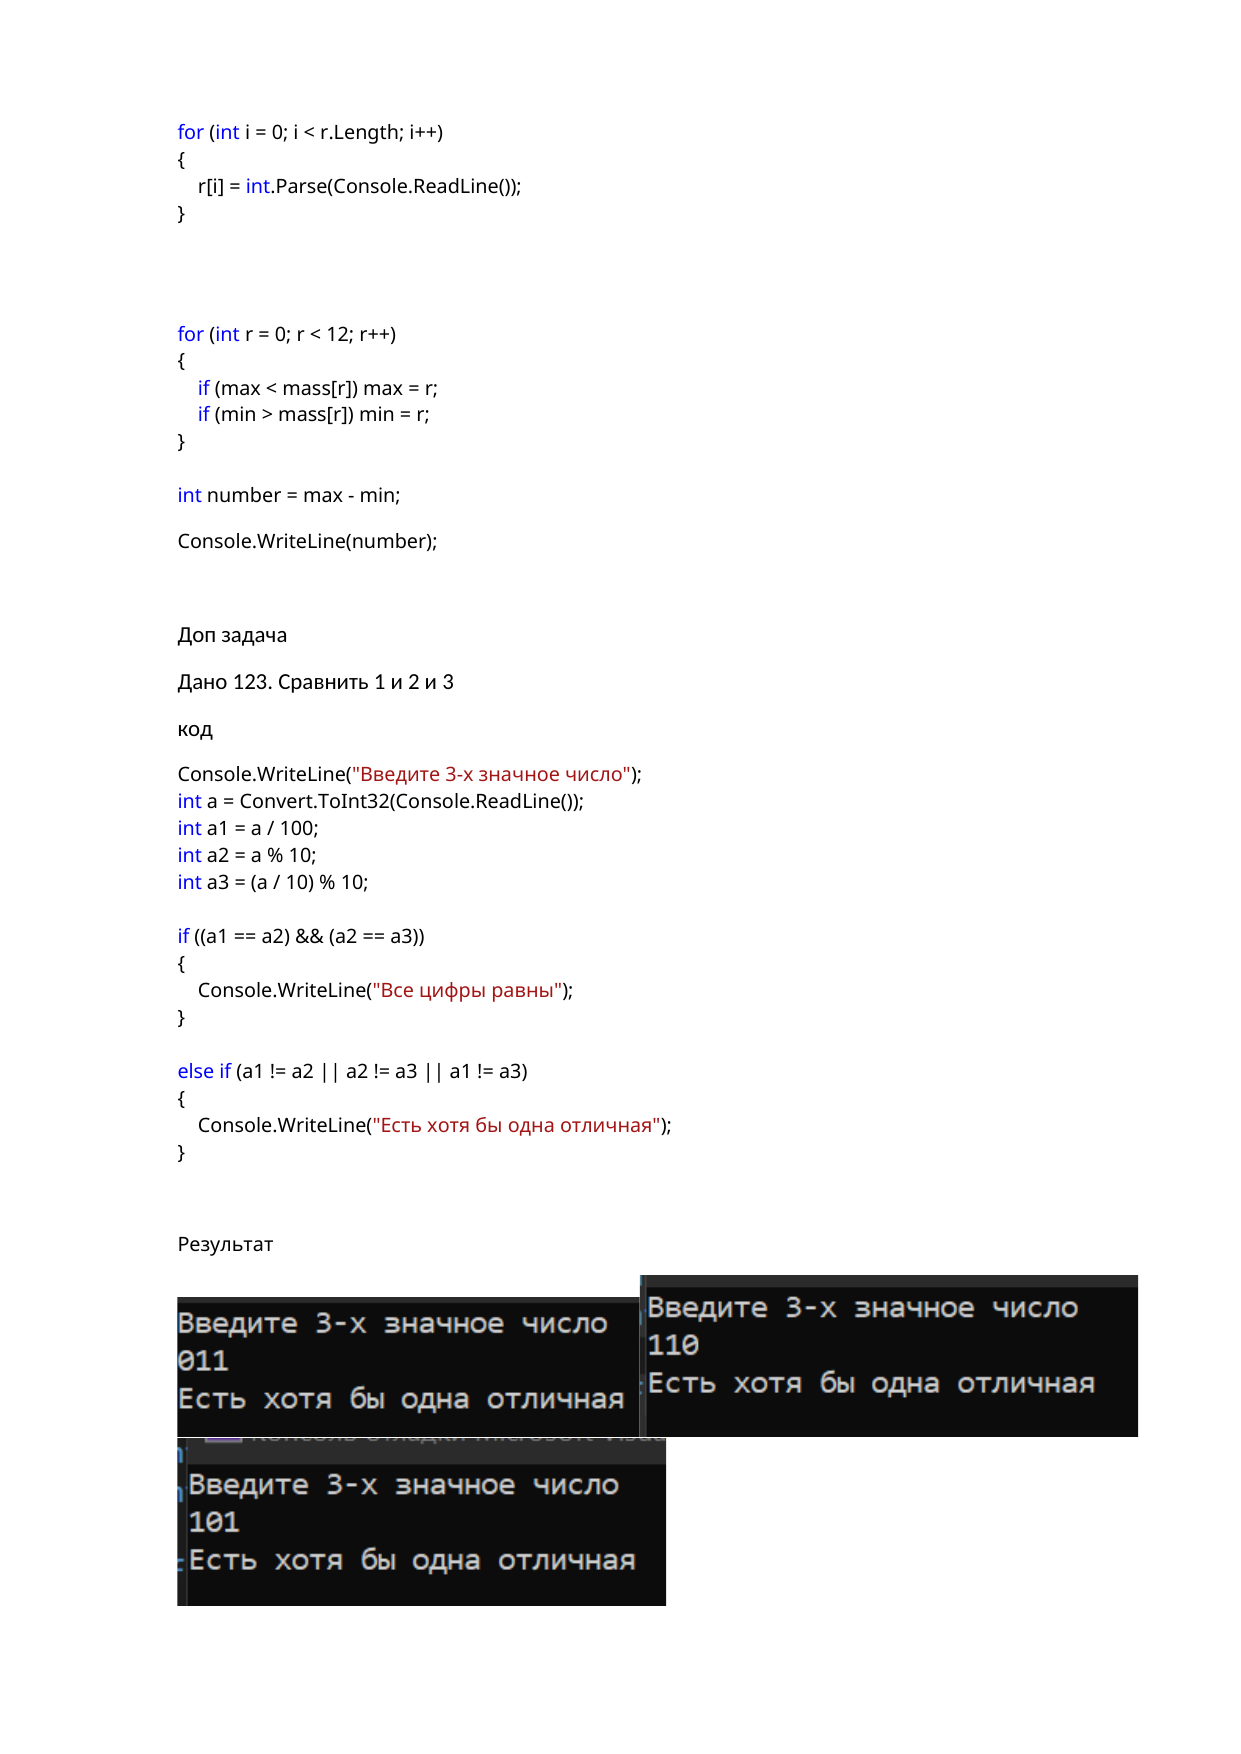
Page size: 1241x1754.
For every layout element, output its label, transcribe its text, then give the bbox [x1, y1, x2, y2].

text Console.WriteLine("Все цифры равны"); [177, 976, 1152, 1003]
text Результат [177, 1230, 1152, 1257]
text Console.WriteLine("Введите 3-х значное число"); [177, 761, 1152, 788]
text { [177, 949, 1152, 976]
text int a3 = (a / 10) % 10; [177, 868, 1152, 896]
text int a1 = a / 100; [177, 814, 1152, 842]
text Доп задача [177, 620, 1152, 648]
text { [177, 347, 1152, 374]
picture [177, 1438, 667, 1606]
text } [177, 1138, 1152, 1165]
text if ((a1 == a2) && (a2 == a3)) [177, 922, 1152, 949]
text } [177, 199, 1152, 226]
text int a2 = a % 10; [177, 842, 1152, 868]
text if (max < mass[r]) max = r; [177, 374, 1152, 401]
text { [177, 1084, 1152, 1111]
text for (int i = 0; i < r.Length; i++) [177, 118, 1152, 145]
text if (min > mass[r]) min = r; [177, 401, 1152, 428]
text { [177, 145, 1152, 172]
text for (int r = 0; r < 12; r++) [177, 320, 1152, 347]
text Дано 123. Сравнить 1 и 2 и 3 [177, 667, 1152, 695]
text r[i] = int.Parse(Console.ReadLine()); [177, 172, 1152, 199]
text код [177, 714, 1152, 742]
text else if (a1 != a2 || a2 != a3 || a1 != a3) [177, 1057, 1152, 1084]
picture [177, 1275, 1139, 1437]
text } [177, 428, 1152, 455]
text int a = Convert.ToInt32(Console.ReadLine()); [177, 788, 1152, 814]
text Console.WriteLine("Есть хотя бы одна отличная"); [177, 1111, 1152, 1138]
text } [177, 1003, 1152, 1030]
text int number = max - min; [177, 482, 1152, 509]
text Console.WriteLine(number); [177, 527, 1152, 554]
